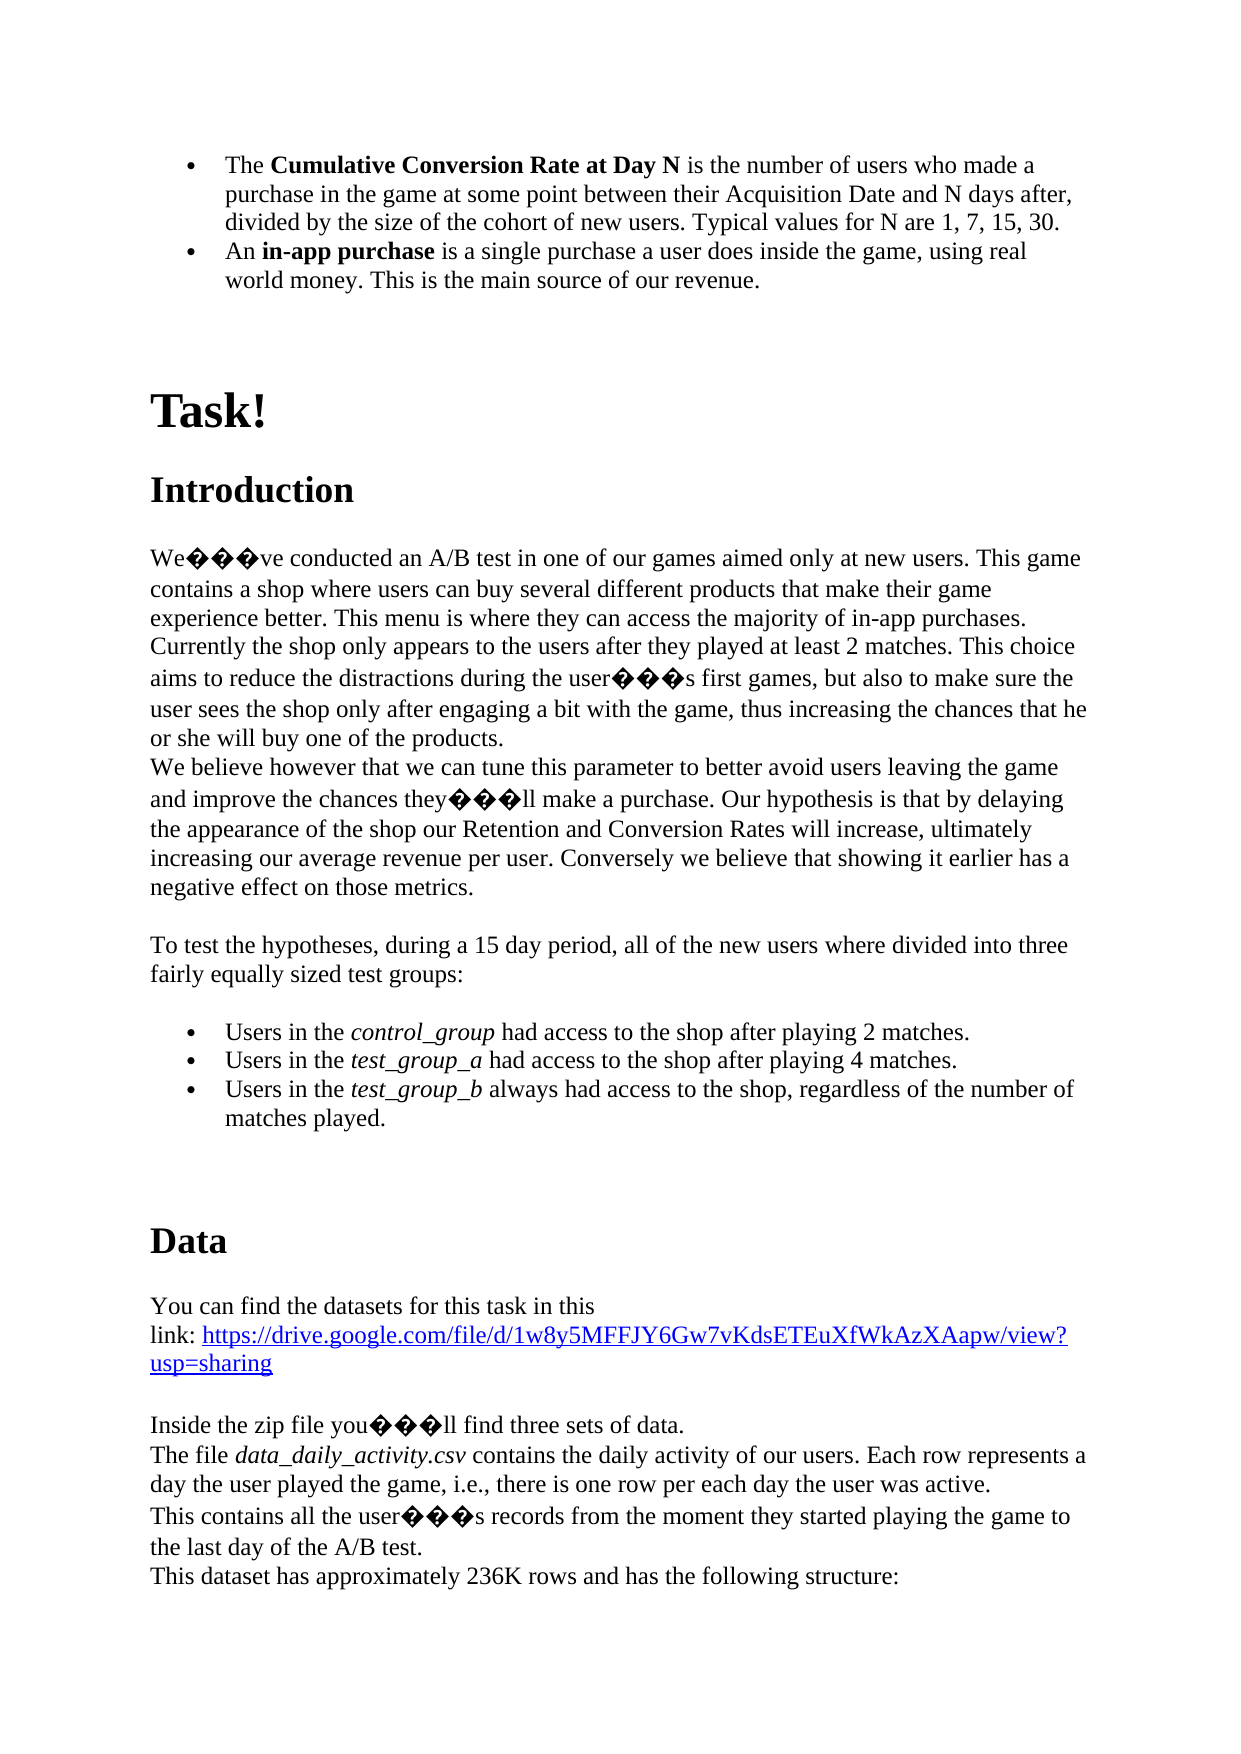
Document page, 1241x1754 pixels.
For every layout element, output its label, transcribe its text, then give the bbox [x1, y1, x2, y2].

list The Cumulative Conversion Rate at Day N is the number of users who made a purchase in the game at some point between their Acquisition Date and N days after, divided by the size of the cohort of new users. Typical values for N are 1, 7, 15, 30. [187, 150, 1090, 236]
list Users in the test_group_a had access to the shop after playing 4 matches. [187, 1045, 1090, 1074]
text Inside the zip file you���ll find three sets of data. The file data_daily_activity.csv contains the daily activity of our users. Each row represents a day the user played the game, i.e., there is one row per each day the user was active. This contains all the user���s records from the moment they started playing the game to the last day of the A/B test. This dataset has approximately 236K rows and has the following structure: [150, 1406, 1090, 1589]
list An in-app purchase is a single purchase a user does inside the game, using real world money. This is the main source of our revenue. [187, 236, 1090, 294]
text Task! [150, 381, 1090, 438]
list Users in the test_group_b always had access to the shop, regardless of the number of matches played. [187, 1074, 1090, 1132]
text You can find the datasets for this task in this link: https://drive.google.com/file/d/1w8y5MFFJY6Gw7vKdsETEuXfWkAzXAapw/view?usp=sharing [150, 1291, 1090, 1377]
text We���ve conducted an A/B test in one of our games aimed only at new users. This game contains a shop where users can buy several different products that make their game experience better. This menu is where they can access the majority of in-app purchases. Currently the shop only appears to the users after they played at least 2 matches. This choice aims to reduce the distractions during the user���s first games, but also to make sure the user sees the shop only after engaging a bit with the game, thus increasing the chances that he or she will buy one of the products. We believe however that we can tune this parameter to better avoid users leaving the game and improve the chances they���ll make a purchase. Our hypothesis is that by delaying the appearance of the shop our Retention and Conversion Rates will increase, ultimately increasing our average revenue per user. Conversely we believe that showing it earlier has a negative effect on those metrics. [150, 540, 1090, 901]
text To test the hypotheses, during a 15 day period, all of the new users where divided into three fairly equally sized test groups: [150, 930, 1090, 987]
list Users in the control_group had access to the shop after playing 2 matches. [187, 1017, 1090, 1045]
text Data [150, 1219, 1090, 1262]
text Introduction [150, 467, 1090, 511]
